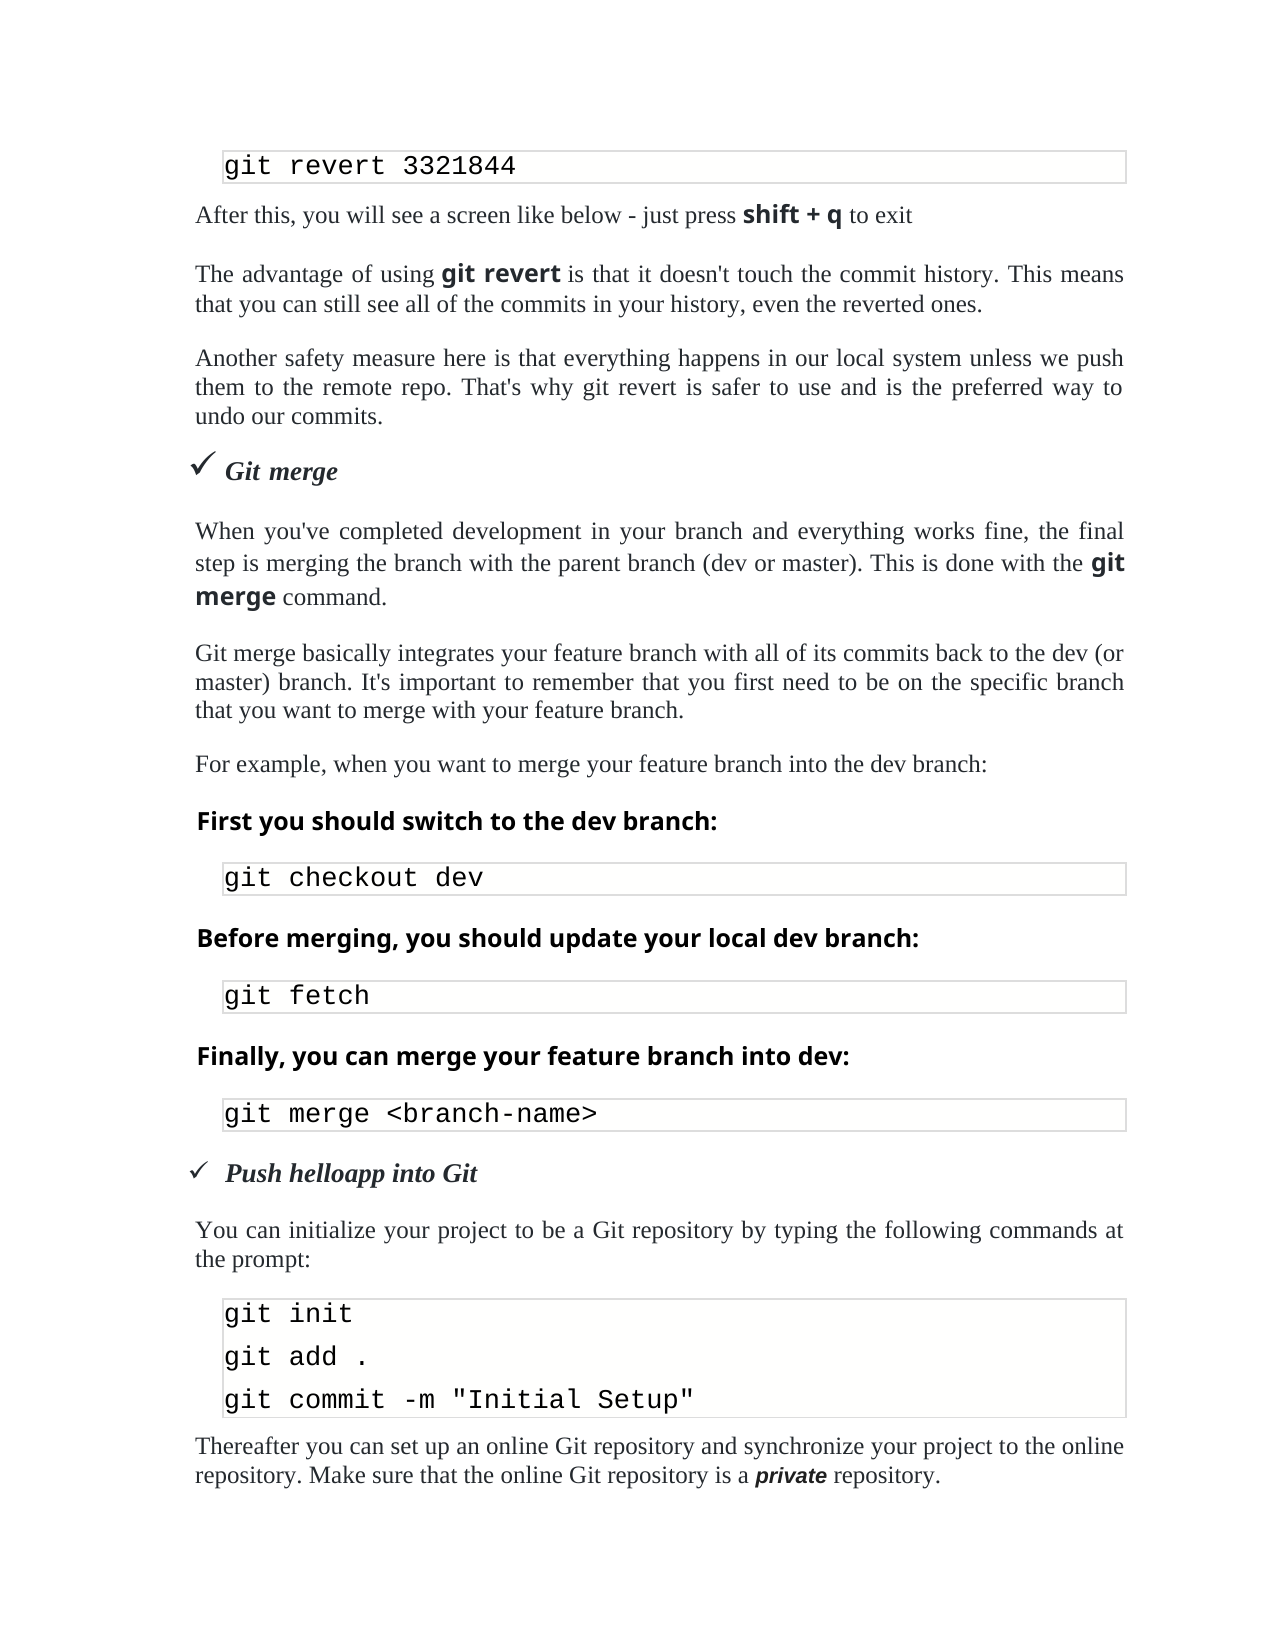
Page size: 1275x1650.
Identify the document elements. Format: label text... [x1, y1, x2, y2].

text Push helloapp into Git [187, 1157, 1125, 1188]
text Git merge [187, 454, 1125, 488]
text Thereafter you can set up an online Git repository and synchronize your project to the online repository. Make sure that the online Git repository is a private repository. [195, 1431, 1125, 1488]
text git commit -m "Initial Setup" [224, 1384, 1125, 1417]
text Finally, you can merge your feature branch into dev: [196, 1039, 1125, 1073]
text git revert 3321844 [224, 152, 1125, 182]
text When you've completed development in your branch and everything works fine, the final step is merging the branch with the parent branch (dev or master). This is done with the git merge command. [195, 516, 1125, 613]
text First you should switch to the dev branch: [196, 803, 1125, 837]
text You can initialize your project to be a Git repository by typing the following commands at the prompt: [195, 1216, 1125, 1273]
text git init [224, 1300, 1125, 1330]
text git fetch [224, 982, 1125, 1012]
text Another safety measure here is that everything happens in our local system unless we push them to the remote repo. That's why git revert is safer to use and is the preferred way to undo our commits. [195, 343, 1125, 429]
text The advantage of using git revert is that it doesn't touch the commit history. This means that you can still see all of the commits in your history, even the reverted ones. [195, 255, 1125, 318]
text Git merge basically integrates your feature branch with all of its commits back to the dev (or master) branch. It's important to remember that you first need to be on the specific branch that you want to merge with your feature branch. [195, 638, 1125, 724]
text For example, when you want to merge your feature branch into the dev branch: [195, 749, 1125, 778]
text After this, you will see a screen like below - just press shift + q to exit [195, 196, 1125, 230]
text git add . [224, 1341, 1125, 1374]
text git checkout dev [224, 864, 1125, 894]
text git merge <branch-name> [224, 1100, 1125, 1130]
text Before merging, you should update your local dev branch: [196, 921, 1125, 955]
